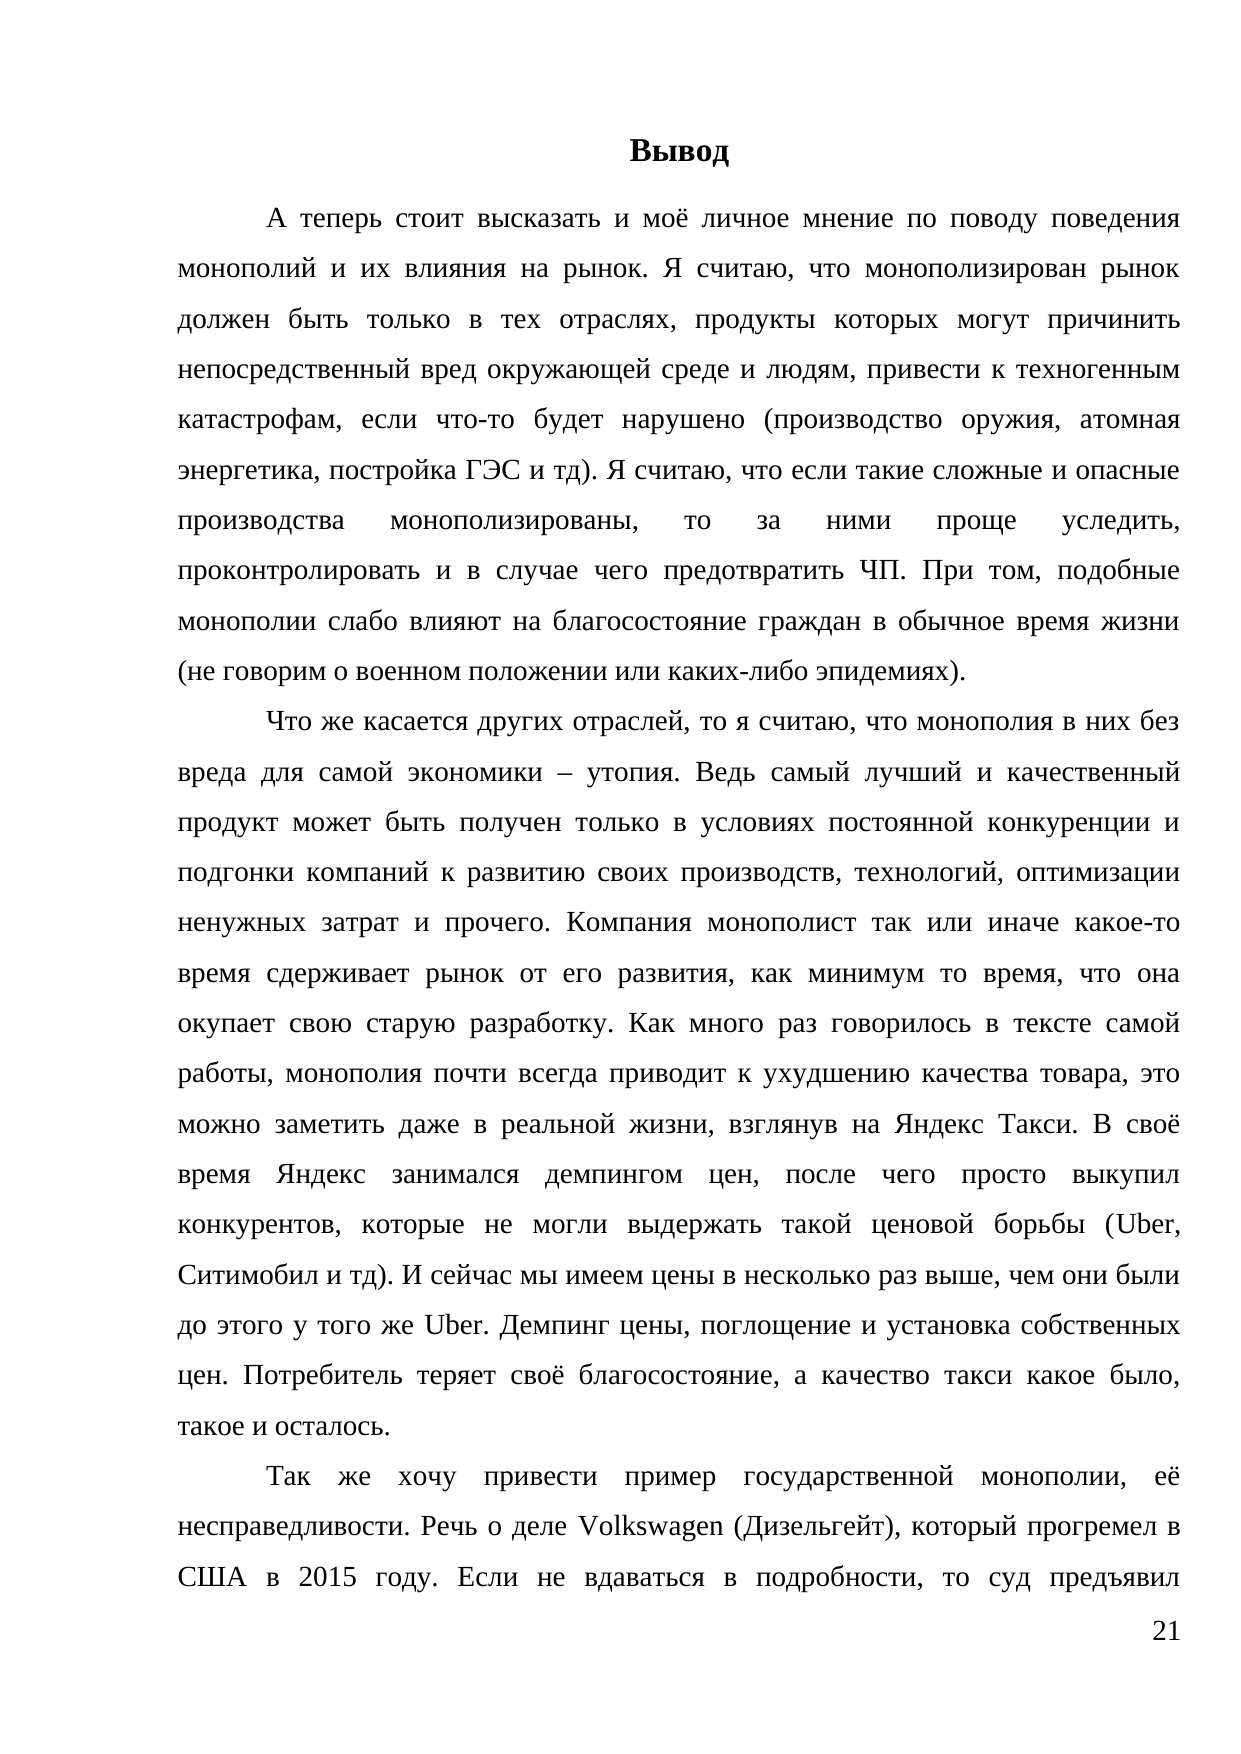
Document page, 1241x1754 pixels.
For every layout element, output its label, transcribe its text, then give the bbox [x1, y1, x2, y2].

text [177, 1458, 1181, 1592]
subtitle Вывод [177, 131, 1181, 169]
text А теперь стоит высказать и моё личное мнение по поводу поведения монополий и их влияния на рынок. Я считаю, что монополизирован рынок должен быть только в тех отраслях, продукты которых могут причинить непосредственный вред окружающей среде и людям, привести к техногенным катастрофам, если что-то будет нарушено (производство оружия, атомная энергетика, постройка ГЭС и тд). Я считаю, что если такие сложные и опасные производства монополизированы, то за ними проще уследить, проконтролировать и в случае чего предотвратить ЧП. При том, подобные монополии слабо влияют на благосостояние граждан в обычное время жизни (не говорим о военном положении или каких-либо эпидемиях). [177, 200, 1181, 687]
text Что же касается других отраслей, то я считаю, что монополия в них без вреда для самой экономики – утопия. Ведь самый лучший и качественный продукт может быть получен только в условиях постоянной конкуренции и подгонки компаний к развитию своих производств, технологий, оптимизации ненужных затрат и прочего. Компания монополист так или иначе какое-то время сдерживает рынок от его развития, как минимум то время, что она окупает свою старую разработку. Как много раз говорилось в тексте самой работы, монополия почти всегда приводит к ухудшению качества товара, это можно заметить даже в реальной жизни, взглянув на Яндекс Такси. В своё время Яндекс занимался демпингом цен, после чего просто выкупил конкурентов, которые не могли выдержать такой ценовой борьбы (Uber, Ситимобил и тд). И сейчас мы имеем цены в несколько раз выше, чем они были до этого у того же Uber. Демпинг цены, поглощение и установка собственных цен. Потребитель теряет своё благосостояние, а качество такси какое было, такое и осталось. [177, 703, 1181, 1441]
